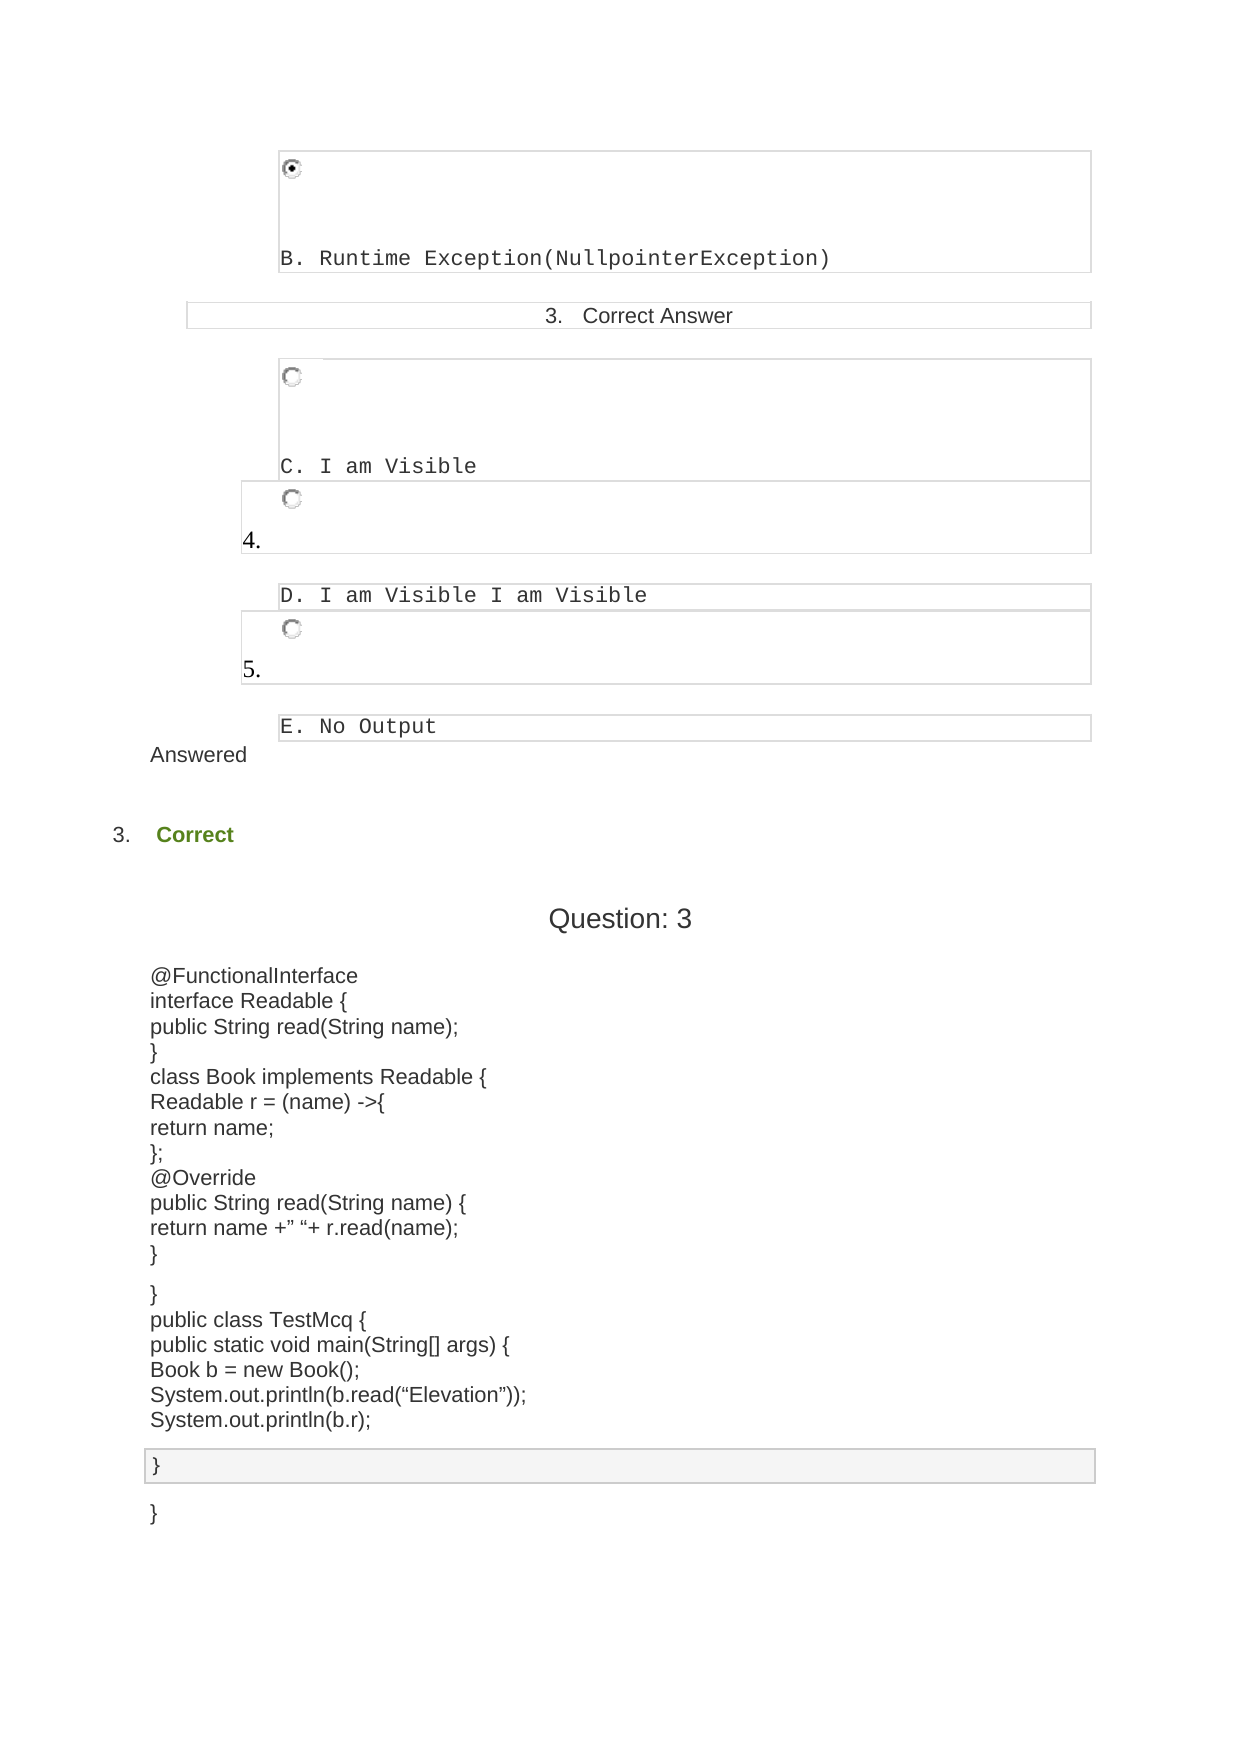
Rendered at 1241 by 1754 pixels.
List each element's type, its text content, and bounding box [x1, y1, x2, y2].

text Question: 3 [150, 902, 1090, 934]
text E. No Output [280, 716, 1090, 740]
text C. I am Visible [280, 453, 1090, 480]
text } [146, 1450, 1094, 1482]
list Correct Answer [188, 303, 1090, 328]
text Answered [150, 742, 1090, 767]
text } [150, 1499, 1090, 1525]
text @FunctionalInterface interface Readable { public String read(String name); } class Book implements Readable { Readable r = (name) ->{ return name; }; @Override public String read(String name) { return name +” “+ r.read(name); } [150, 963, 1090, 1266]
text } public class TestMcq { public static void main(String[] args) { Book b = new Book(); System.out.println(b.read(“Elevation”)); System.out.println(b.r); [150, 1281, 1090, 1433]
text D. I am Visible I am Visible [280, 585, 1090, 609]
text B. Runtime Exception(NullpointerException) [280, 245, 1090, 272]
list Correct [112, 822, 1090, 847]
